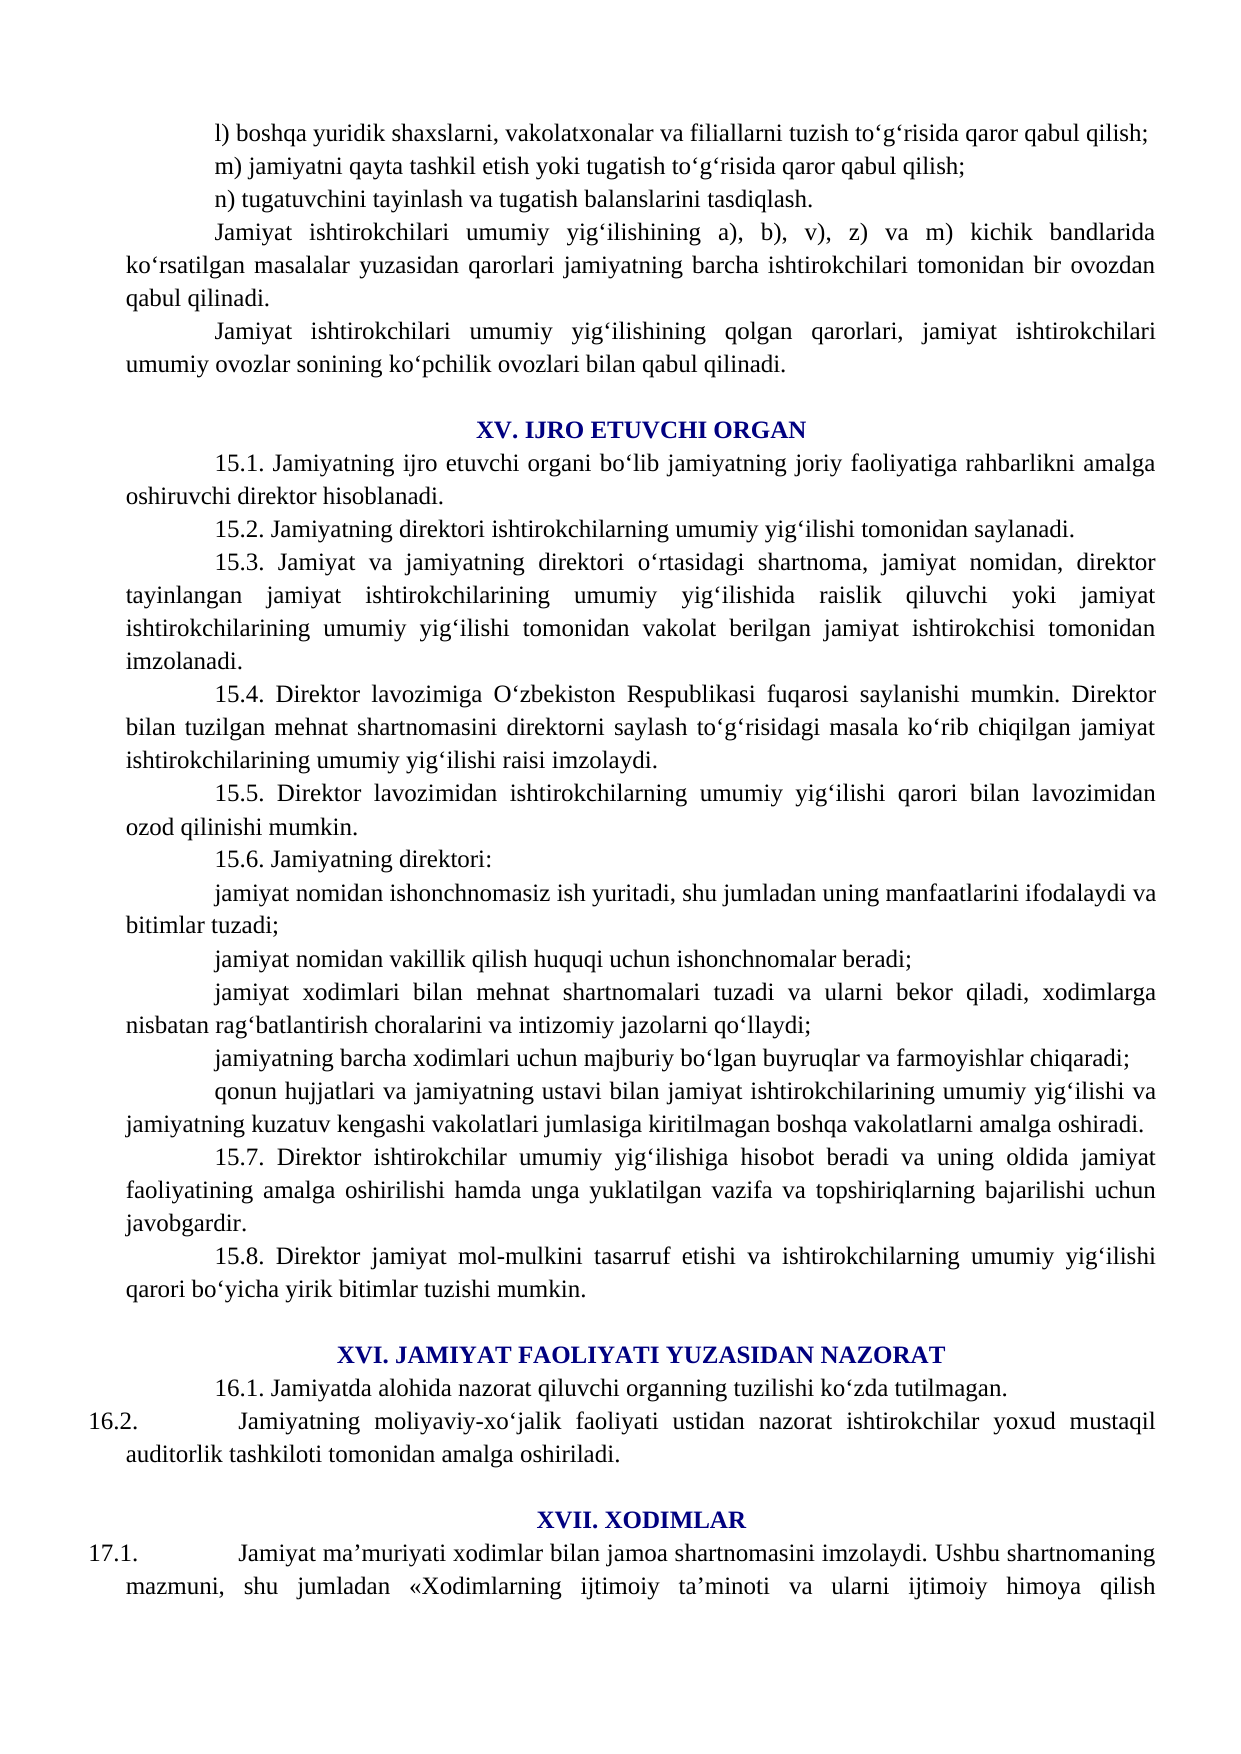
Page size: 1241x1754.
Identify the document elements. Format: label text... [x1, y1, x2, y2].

text 15.5. Direktor lavozimidan ishtirokchilarning umumiy yig‘ilishi qarori bilan lavozimidan ozod qilinishi mumkin. [126, 778, 1157, 840]
text 15.4. Direktor lavozimiga O‘zbekiston Respublikasi fuqarosi saylanishi mumkin. Direktor bilan tuzilgan mehnat shartnomasini direktorni saylash to‘g‘risidagi masala ko‘rib chiqilgan jamiyat ishtirokchilarining umumiy yig‘ilishi raisi imzolaydi. [126, 679, 1157, 774]
text n) tugatuvchini tayinlash va tugatish balanslarini tasdiqlash. [126, 184, 1157, 213]
text qonun hujjatlari va jamiyatning ustavi bilan jamiyat ishtirokchilarining umumiy yig‘ilishi va jamiyatning kuzatuv kengashi vakolatlari jumlasiga kiritilmagan boshqa vakolatlarni amalga oshiradi. [126, 1076, 1157, 1137]
text ХVII. XODIMLAR [126, 1505, 1157, 1534]
text 15.6. Jamiyatning direktori: [126, 844, 1157, 873]
text 15.2. Jamiyatning direktori ishtirokchilarning umumiy yig‘ilishi tomonidan saylanadi. [126, 514, 1157, 543]
text 15.7. Direktor ishtirokchilar umumiy yig‘ilishiga hisobot beradi va uning oldida jamiyat faoliyatining amalga oshirilishi hamda unga yuklatilgan vazifa va topshiriqlarning bajarilishi uchun javobgardir. [126, 1142, 1157, 1237]
text m) jamiyatni qayta tashkil etish yoki tugatish to‘g‘risida qaror qabul qilish; [126, 151, 1157, 180]
text jamiyat nomidan ishonchnomasiz ish yuritadi, shu jumladan uning manfaatlarini ifodalaydi va bitimlar tuzadi; [126, 878, 1157, 939]
text l) boshqa yuridik shaxslarni, vakolatxonalar va filiallarni tuzish to‘g‘risida qaror qabul qilish; [126, 118, 1157, 147]
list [88, 1538, 1157, 1600]
text 15.3. Jamiyat va jamiyatning direktori o‘rtasidagi shartnoma, jamiyat nomidan, direktor tayinlangan jamiyat ishtirokchilarining umumiy yig‘ilishida raislik qiluvchi yoki jamiyat ishtirokchilarining umumiy yig‘ilishi tomonidan vakolat berilgan jamiyat ishtirokchisi tomonidan imzolanadi. [126, 547, 1157, 675]
text Jamiyat ishtirokchilari umumiy yig‘ilishining a), b), v), z) va m) kichik bandlarida ko‘rsatilgan masalalar yuzasidan qarorlari jamiyatning barcha ishtirokchilari tomonidan bir ovozdan qabul qilinadi. [126, 217, 1157, 312]
text 15.1. Jamiyatning ijro etuvchi organi bo‘lib jamiyatning joriy faoliyatiga rahbarlikni amalga oshiruvchi direktor hisoblanadi. [126, 448, 1157, 510]
list Jamiyatning moliyaviy-xo‘jalik faoliyati ustidan nazorat ishtirokchilar yoxud mustaqil auditorlik tashkiloti tomonidan amalga oshiriladi. [88, 1406, 1157, 1468]
text 16.1. Jamiyatda alohida nazorat qiluvchi organning tuzilishi ko‘zda tutilmagan. [126, 1373, 1157, 1402]
text jamiyat nomidan vakillik qilish huquqi uchun ishonchnomalar beradi; [126, 944, 1157, 972]
text Jamiyat ishtirokchilari umumiy yig‘ilishining qolgan qarorlari, jamiyat ishtirokchilari umumiy ovozlar sonining ko‘pchilik ovozlari bilan qabul qilinadi. [126, 316, 1157, 378]
text XV. IJRO ETUVCHI ORGAN [126, 415, 1157, 444]
text jamiyatning barcha xodimlari uchun majburiy bo‘lgan buyruqlar va farmoyishlar chiqaradi; [126, 1043, 1157, 1071]
text XVI. JAMIYAT FAOLIYATI YUZASIDAN NAZORAT [126, 1340, 1157, 1369]
text 15.8. Direktor jamiyat mol-mulkini tasarruf etishi va ishtirokchilarning umumiy yig‘ilishi qarori bo‘yicha yirik bitimlar tuzishi mumkin. [126, 1241, 1157, 1303]
text jamiyat xodimlari bilan mehnat shartnomalari tuzadi va ularni bekor qiladi, xodimlarga nisbatan rag‘batlantirish choralarini va intizomiy jazolarni qo‘llaydi; [126, 977, 1157, 1038]
